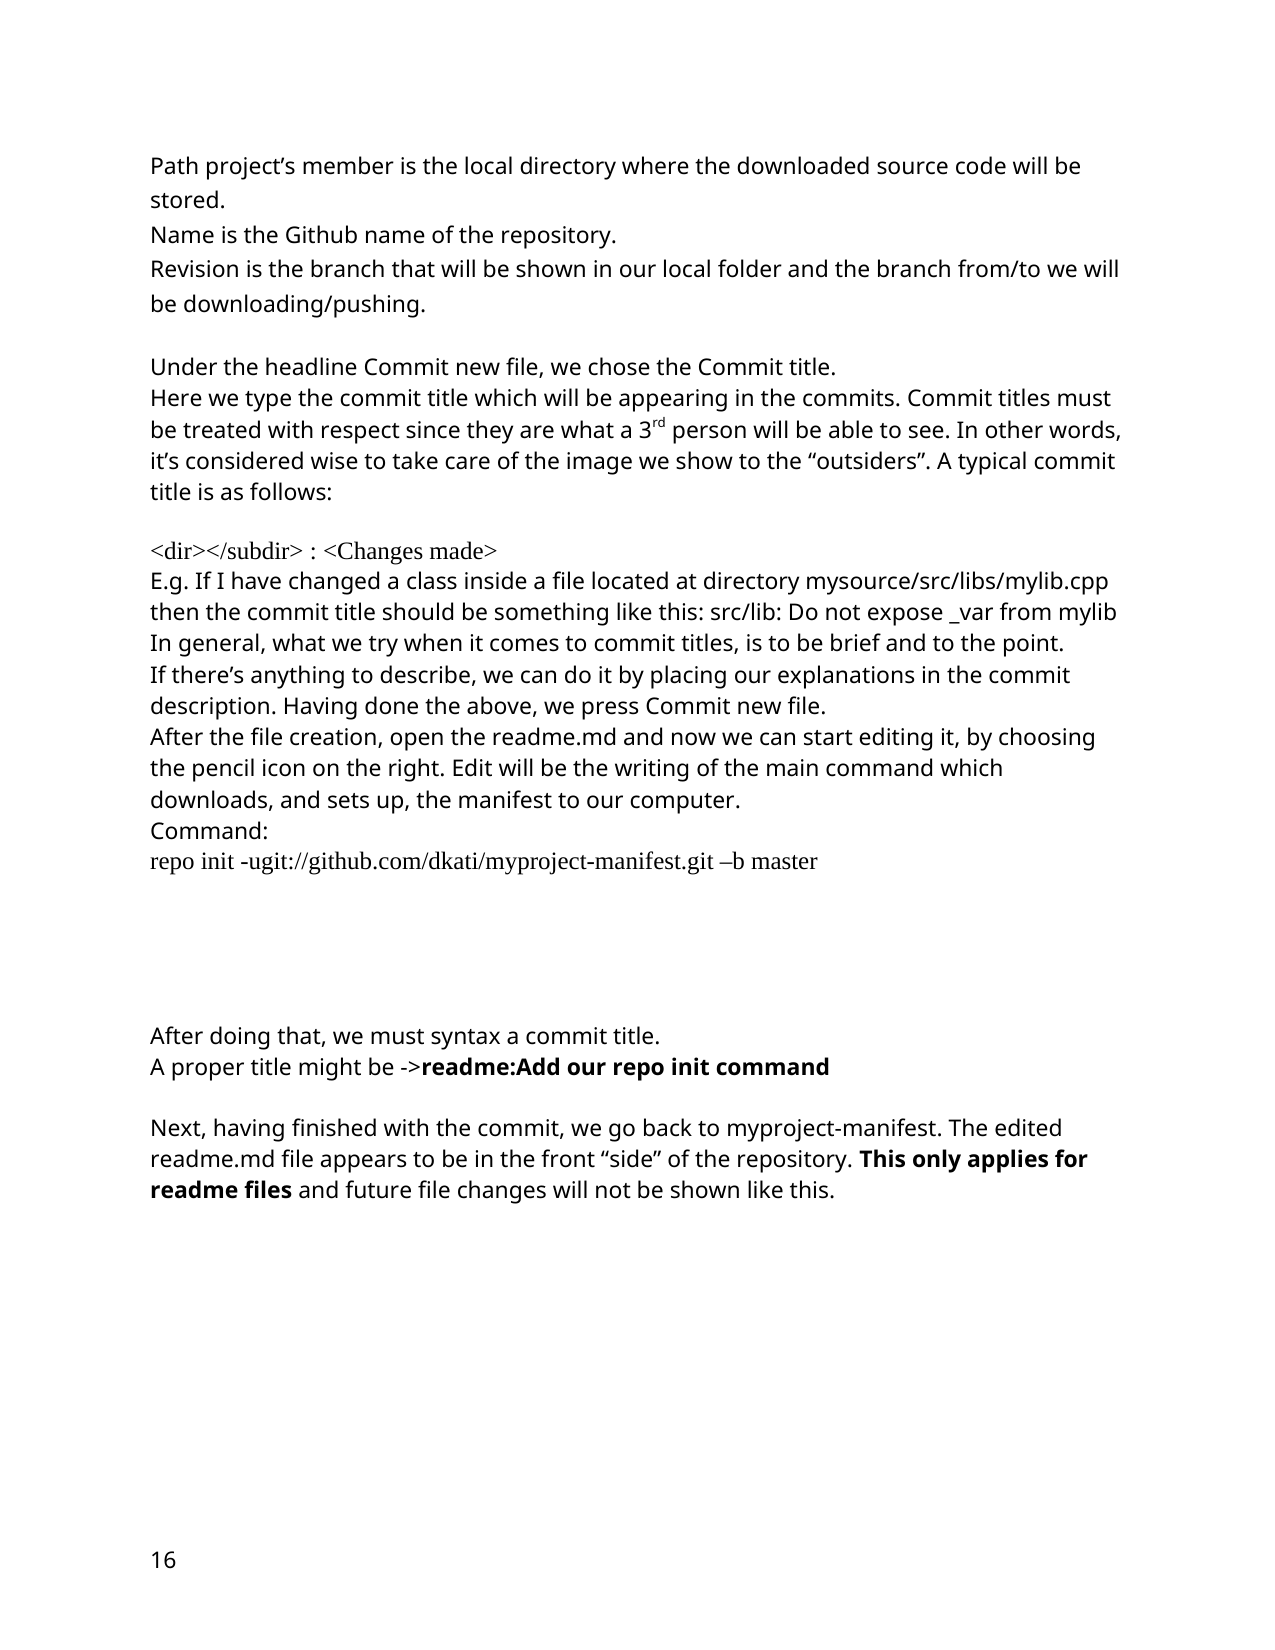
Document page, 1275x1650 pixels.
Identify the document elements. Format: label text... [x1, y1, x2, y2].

text Next, having finished with the commit, we go back to myproject-manifest. The edited readme.md file appears to be in the front “side” of the repository. This only applies for readme files and future file changes will not be shown like this. [150, 1111, 1125, 1205]
text After doing that, we must syntax a commit title. A proper title might be ->readme:Add our repo init command [150, 1020, 1125, 1082]
text Under the headline Commit new file, we chose the Commit title. Here we type the commit title which will be appearing in the commits. Commit titles must be treated with respect since they are what a 3rd person will be able to see. In other words, it’s considered wise to take care of the image we show to the “outsiders”. A typical commit title is as follows: <dir></subdir> : <Changes made> E.g. If I have changed a class inside a file located at directory mysource/src/libs/mylib.cpp then the commit title should be something like this: src/lib: Do not expose _var from mylib In general, what we try when it comes to commit titles, is to be brief and to the point. If there’s anything to describe, we can do it by placing our explanations in the commit description. Having done the above, we press Commit new file. After the file creation, open the readme.md and now we can start editing it, by choosing the pencil icon on the right. Edit will be the writing of the main command which downloads, and sets up, the manifest to our computer. Command: repo init -ugit://github.com/dkati/myproject-manifest.git –b master [150, 351, 1125, 875]
